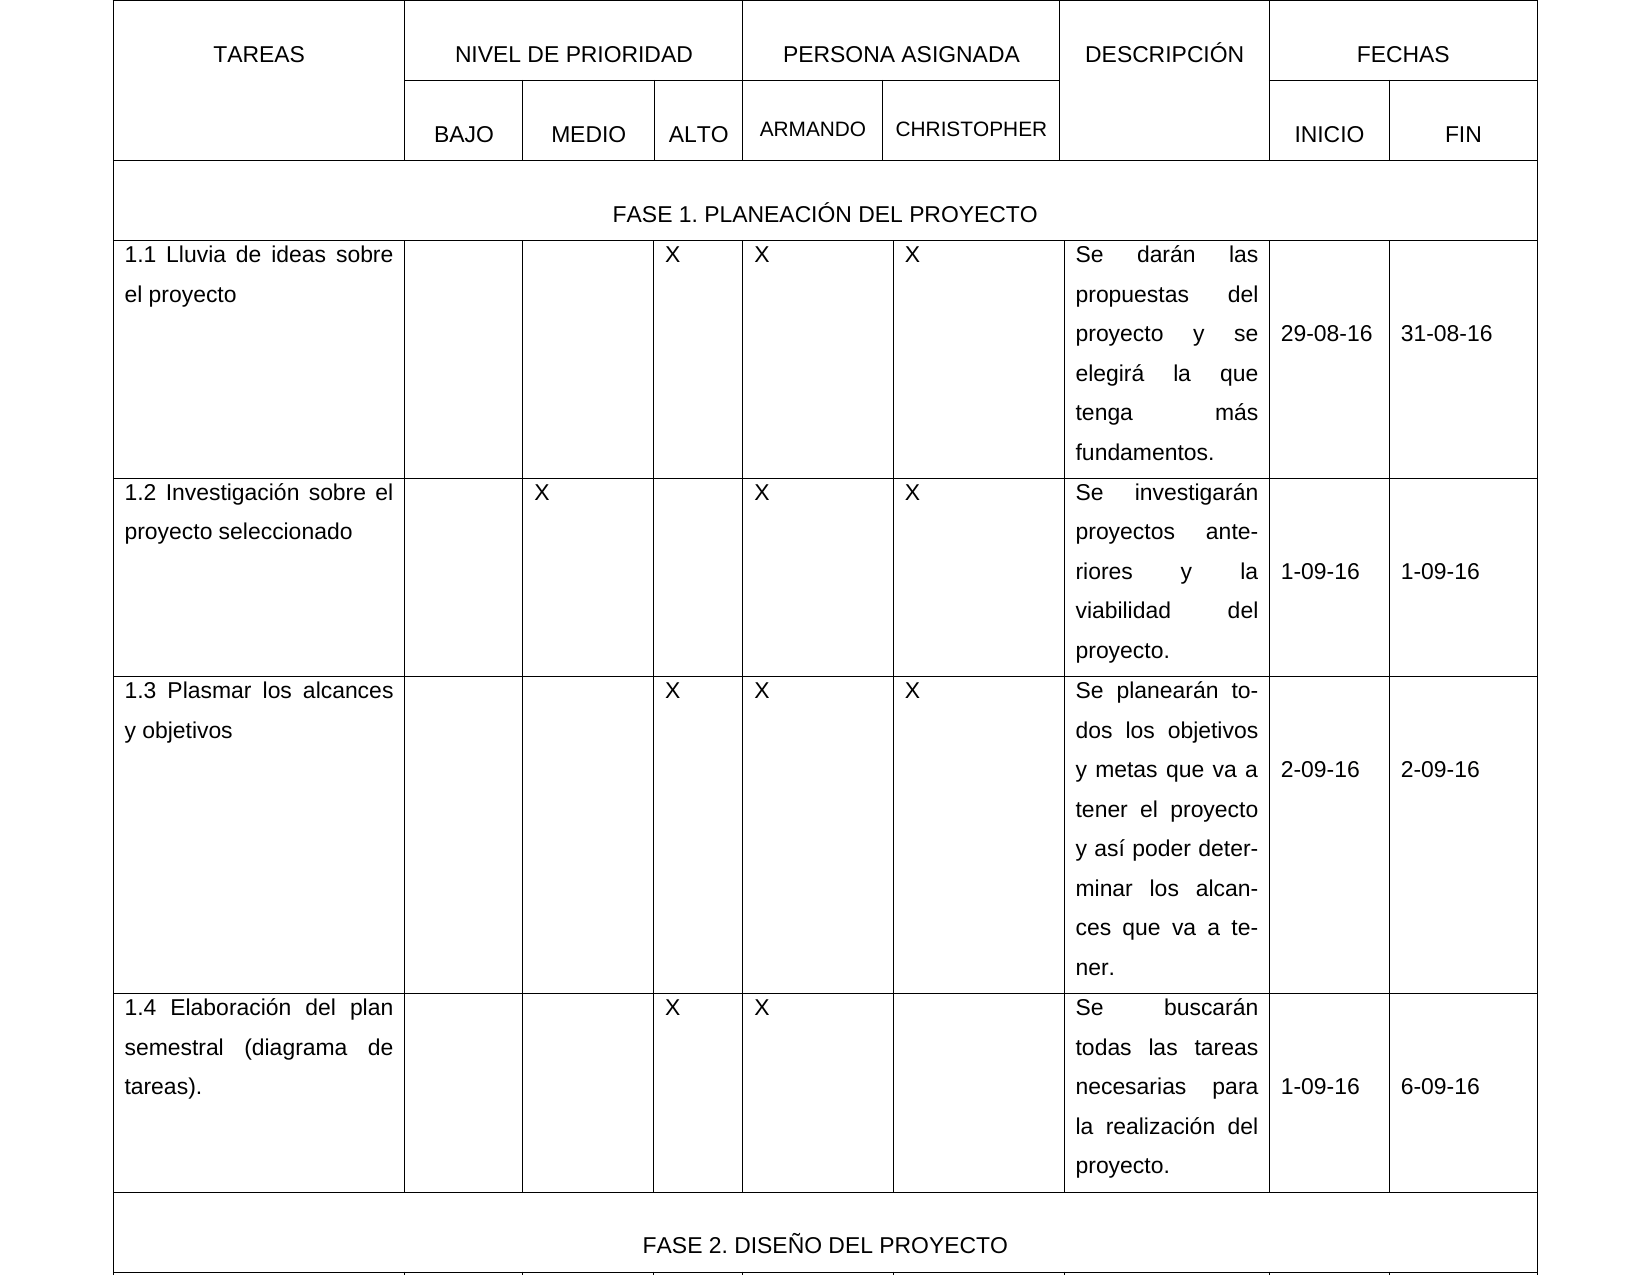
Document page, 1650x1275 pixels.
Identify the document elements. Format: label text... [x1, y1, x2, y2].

table_cell INICIO [1270, 81, 1389, 160]
table_cell X [654, 677, 742, 993]
table_cell 31-08-16 [1390, 241, 1537, 478]
table_cell [523, 994, 653, 1192]
table_cell X [743, 479, 893, 676]
table_cell 1.2 Investigación sobre el proyecto seleccionado [114, 479, 404, 676]
table_cell FIN [1390, 81, 1537, 160]
table_cell [405, 241, 522, 478]
table_cell X [743, 994, 893, 1192]
table_cell ARMANDO [743, 81, 882, 160]
table_cell 1.3 Plasmar los alcances y objetivos [114, 677, 404, 993]
table_header NIVEL DE PRIORIDAD [405, 1, 742, 80]
table_cell Se planearán to-dos los objetivos y metas que va a tener el proyecto y así poder deter-minar los alcan-ces que va a te-ner. [1065, 677, 1269, 993]
table_cell X [894, 241, 1064, 478]
table_cell 2-09-16 [1390, 677, 1537, 993]
table_cell CHRISTOPHER [883, 81, 1059, 160]
table_cell Se buscarán todas las tareas necesarias para la realización del proyecto. [1065, 994, 1269, 1192]
table_cell MEDIO [523, 81, 654, 160]
table_cell X [743, 241, 893, 478]
table_cell [654, 479, 742, 676]
table_cell X [523, 479, 653, 676]
table_cell 1-09-16 [1270, 479, 1389, 676]
table_cell 6-09-16 [1390, 994, 1537, 1192]
table_cell 2-09-16 [1270, 677, 1389, 993]
table_header TAREAS [114, 1, 404, 160]
table_cell 1.4 Elaboración del plan semestral (diagrama de tareas). [114, 994, 404, 1192]
table_cell X [894, 479, 1064, 676]
table_cell X [743, 677, 893, 993]
table_cell [405, 677, 522, 993]
table_cell BAJO [405, 81, 522, 160]
table_cell 1.1 Lluvia de ideas sobre el proyecto [114, 241, 404, 478]
table_cell [894, 994, 1064, 1192]
table_header PERSONA ASIGNADA [743, 1, 1059, 80]
table_cell X [894, 677, 1064, 993]
table_cell FASE 2. DISEÑO DEL PROYECTO [114, 1193, 1537, 1272]
table_cell Se investigarán proyectos ante-riores y la viabilidad del proyecto. [1065, 479, 1269, 676]
table_cell FASE 1. PLANEACIÓN DEL PROYECTO [114, 161, 1537, 240]
table_cell [523, 241, 653, 478]
table_cell 1-09-16 [1270, 994, 1389, 1192]
table_cell 1-09-16 [1390, 479, 1537, 676]
table_cell X [654, 241, 742, 478]
table_cell [405, 479, 522, 676]
table_cell [523, 677, 653, 993]
table_header DESCRIPCIÓN [1060, 1, 1269, 160]
table_header FECHAS [1270, 1, 1537, 80]
table_cell 29-08-16 [1270, 241, 1389, 478]
table_cell ALTO [655, 81, 742, 160]
table_cell Se darán las propuestas del proyecto y se elegirá la que tenga más fundamentos. [1065, 241, 1269, 478]
table_cell X [654, 994, 742, 1192]
table_cell [405, 994, 522, 1192]
